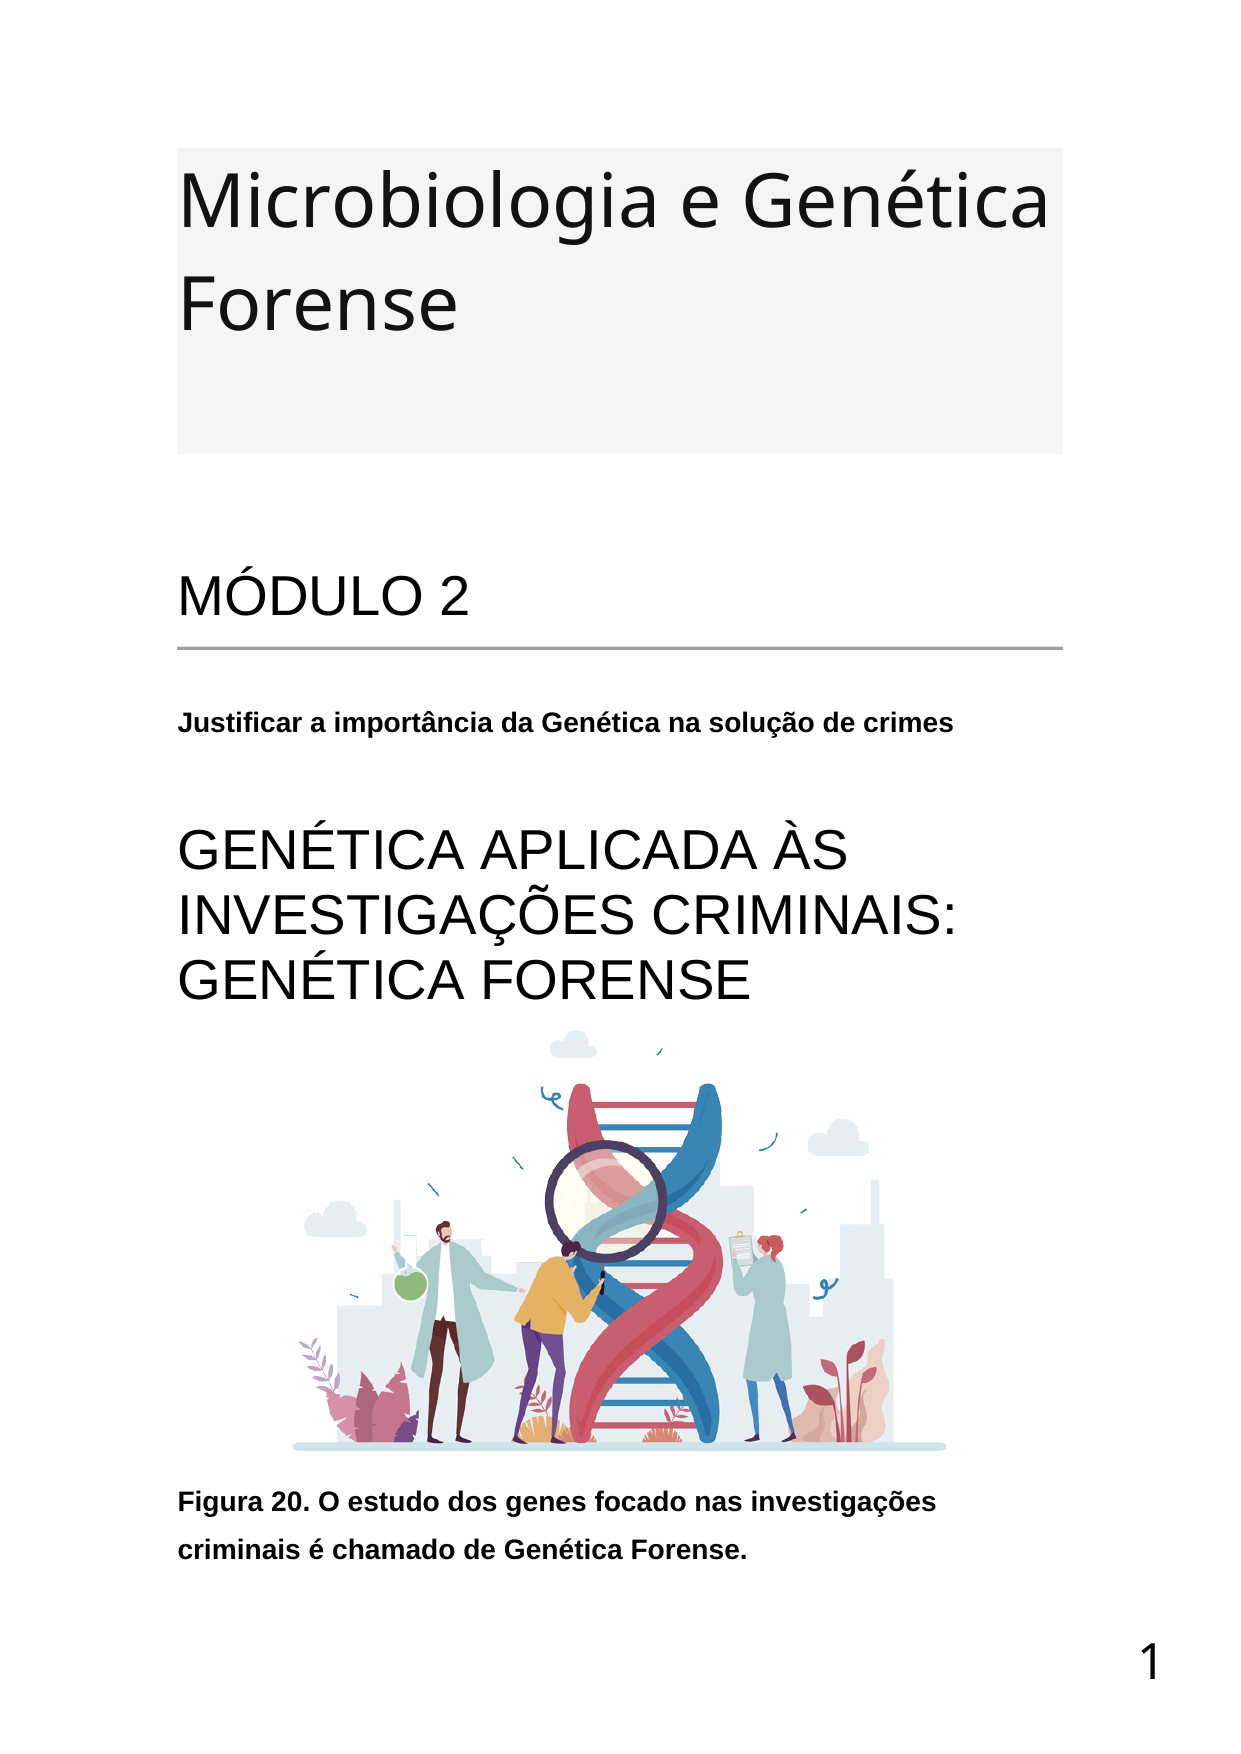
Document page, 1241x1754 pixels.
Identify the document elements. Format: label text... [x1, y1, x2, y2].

text Figura 20. O estudo dos genes focado nas investigações criminais é chamado de Genética Forense. [177, 1471, 1063, 1565]
picture [177, 1011, 1063, 1471]
text Microbiologia e Genética Forense [177, 148, 1063, 352]
subtitle GENÉTICA APLICADA ÀS INVESTIGAÇÕES CRIMINAIS: GENÉTICA FORENSE [177, 817, 1063, 1011]
text Justificar a importância da Genética na solução de crimes [177, 691, 1063, 739]
subtitle MÓDULO 2 [177, 562, 1063, 627]
